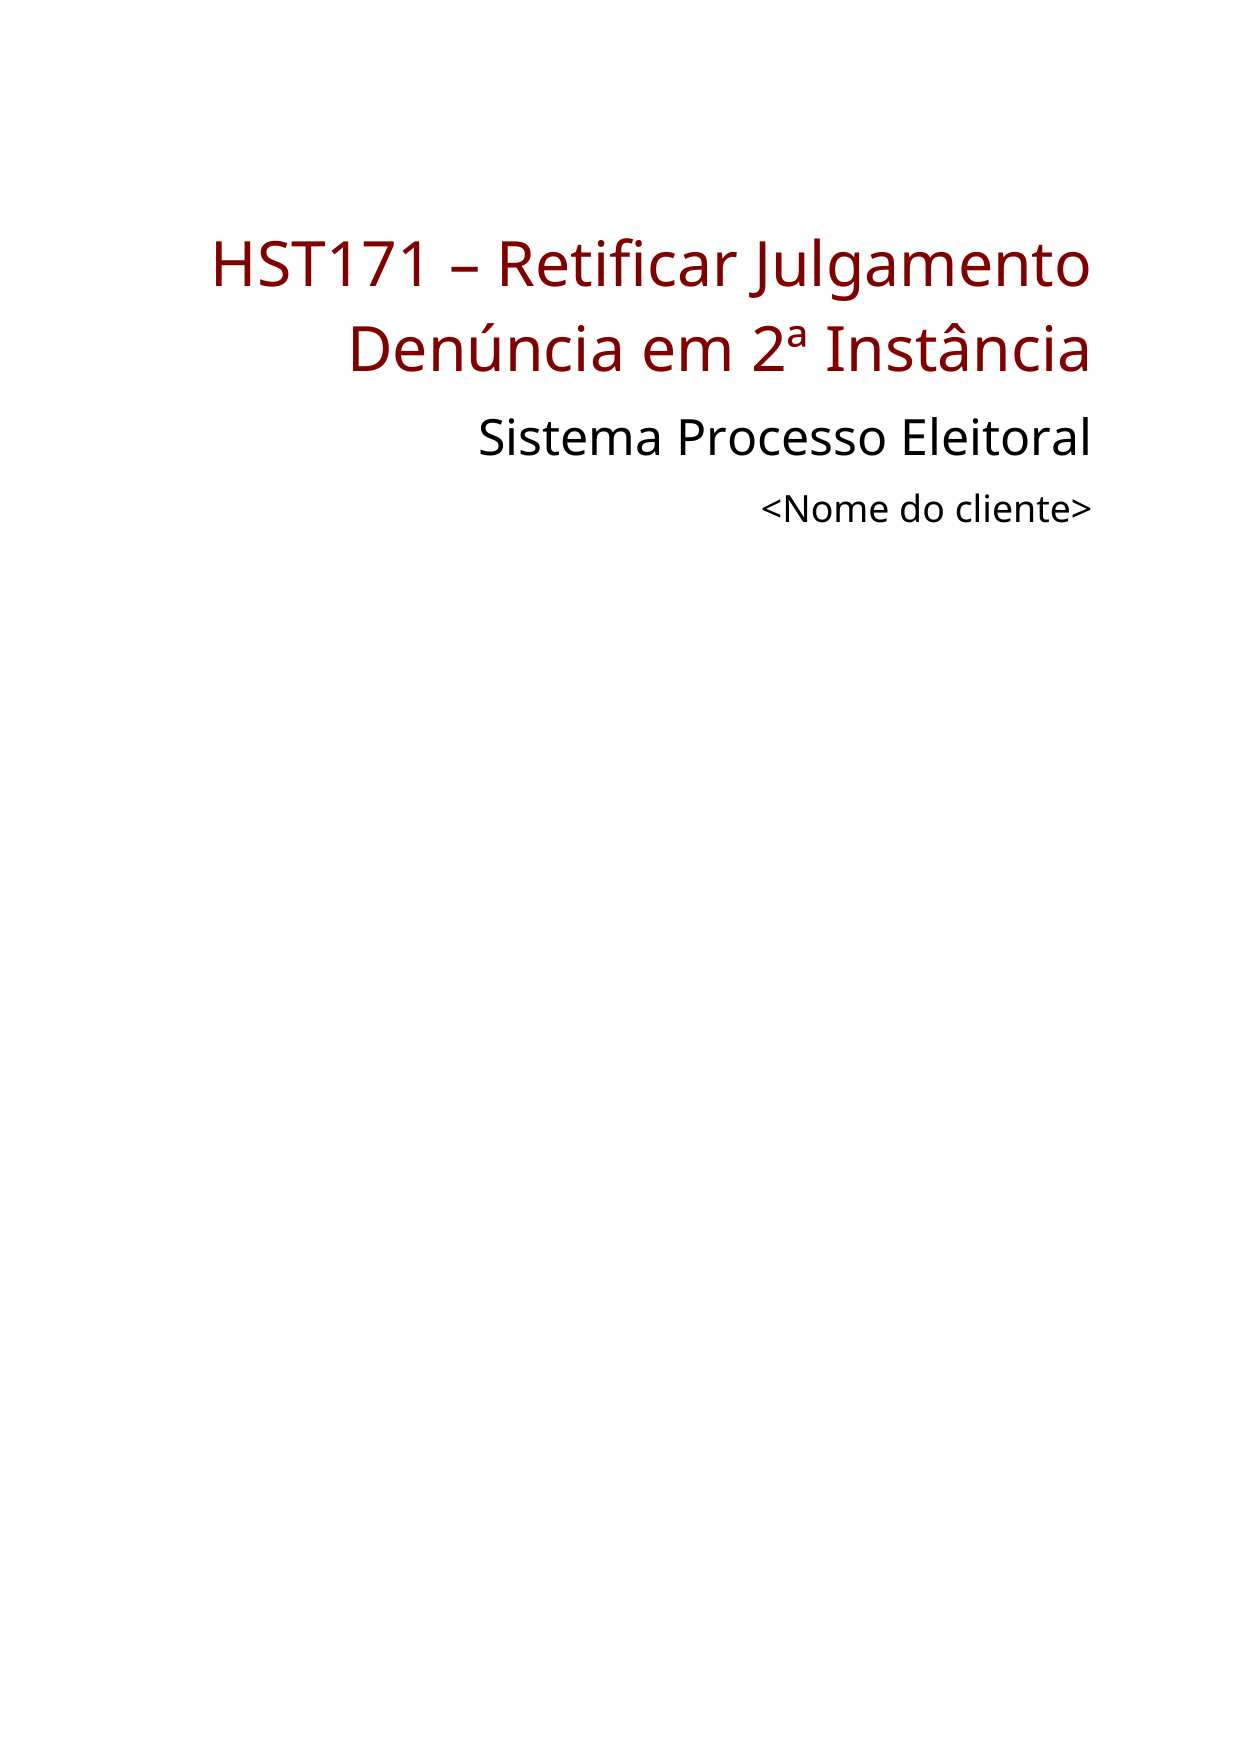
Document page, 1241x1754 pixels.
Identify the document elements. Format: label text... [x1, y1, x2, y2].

text <Nome do cliente>CAU [148, 483, 1092, 534]
text <Nome do Produto>Sistema Processo Eleitoral [148, 402, 1092, 470]
